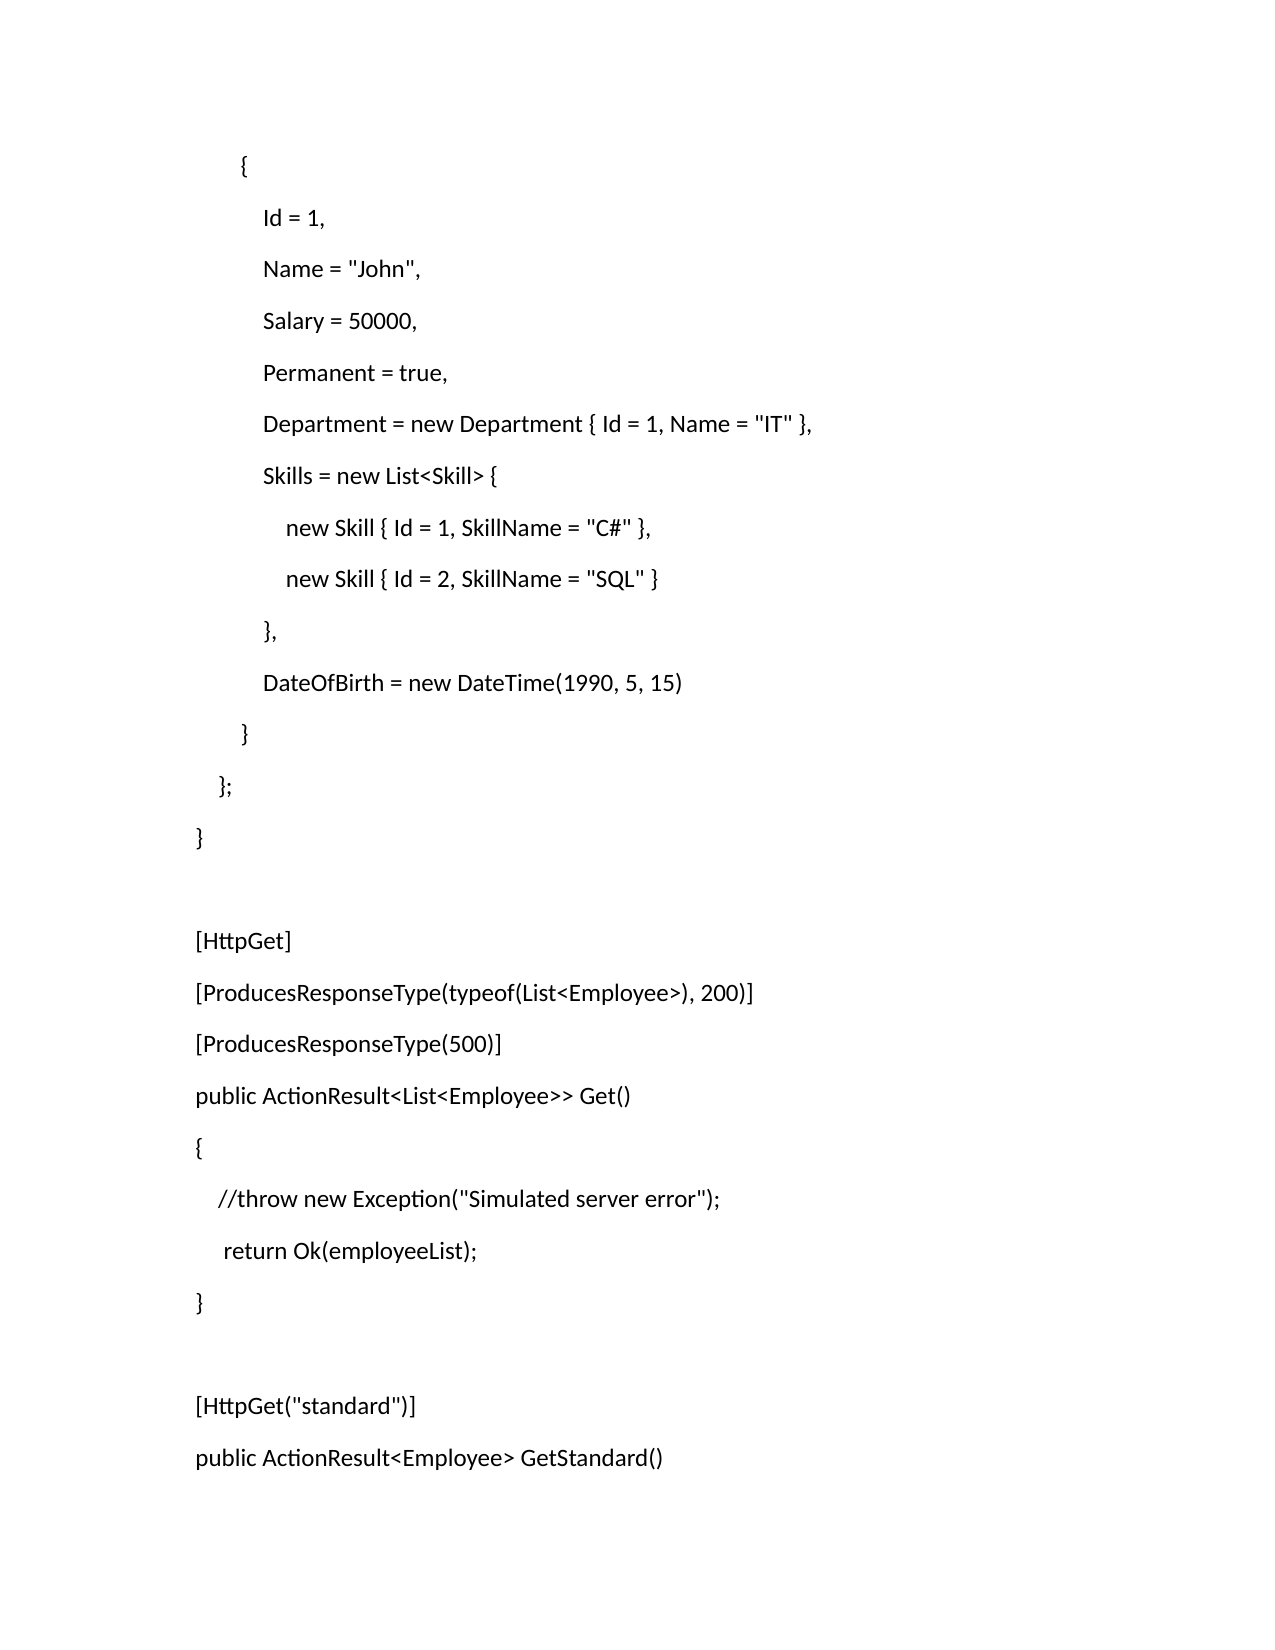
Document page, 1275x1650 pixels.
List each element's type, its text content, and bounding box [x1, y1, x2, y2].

text Skills = new List<Skill> { [150, 460, 1125, 491]
text } [150, 718, 1125, 749]
text { [150, 150, 1125, 181]
text [HttpGet("standard")] [150, 1390, 1125, 1421]
text DateOfBirth = new DateTime(1990, 5, 15) [150, 667, 1125, 697]
text new Skill { Id = 1, SkillName = "C#" }, [150, 512, 1125, 542]
text } [150, 1287, 1125, 1317]
text new Skill { Id = 2, SkillName = "SQL" } [150, 563, 1125, 594]
text } [150, 822, 1125, 852]
text [ProducesResponseType(500)] [150, 1028, 1125, 1059]
text //throw new Exception("Simulated server error"); [150, 1183, 1125, 1214]
text return Ok(employeeList); [150, 1235, 1125, 1266]
text public ActionResult<Employee> GetStandard() [150, 1442, 1125, 1472]
text }; [150, 770, 1125, 801]
text }, [150, 615, 1125, 646]
text Id = 1, [150, 202, 1125, 232]
text Name = "John", [150, 253, 1125, 284]
text public ActionResult<List<Employee>> Get() [150, 1080, 1125, 1111]
text Permanent = true, [150, 357, 1125, 387]
text [ProducesResponseType(typeof(List<Employee>), 200)] [150, 977, 1125, 1007]
text Salary = 50000, [150, 305, 1125, 336]
text Department = new Department { Id = 1, Name = "IT" }, [150, 408, 1125, 439]
text { [150, 1132, 1125, 1162]
text [HttpGet] [150, 925, 1125, 956]
